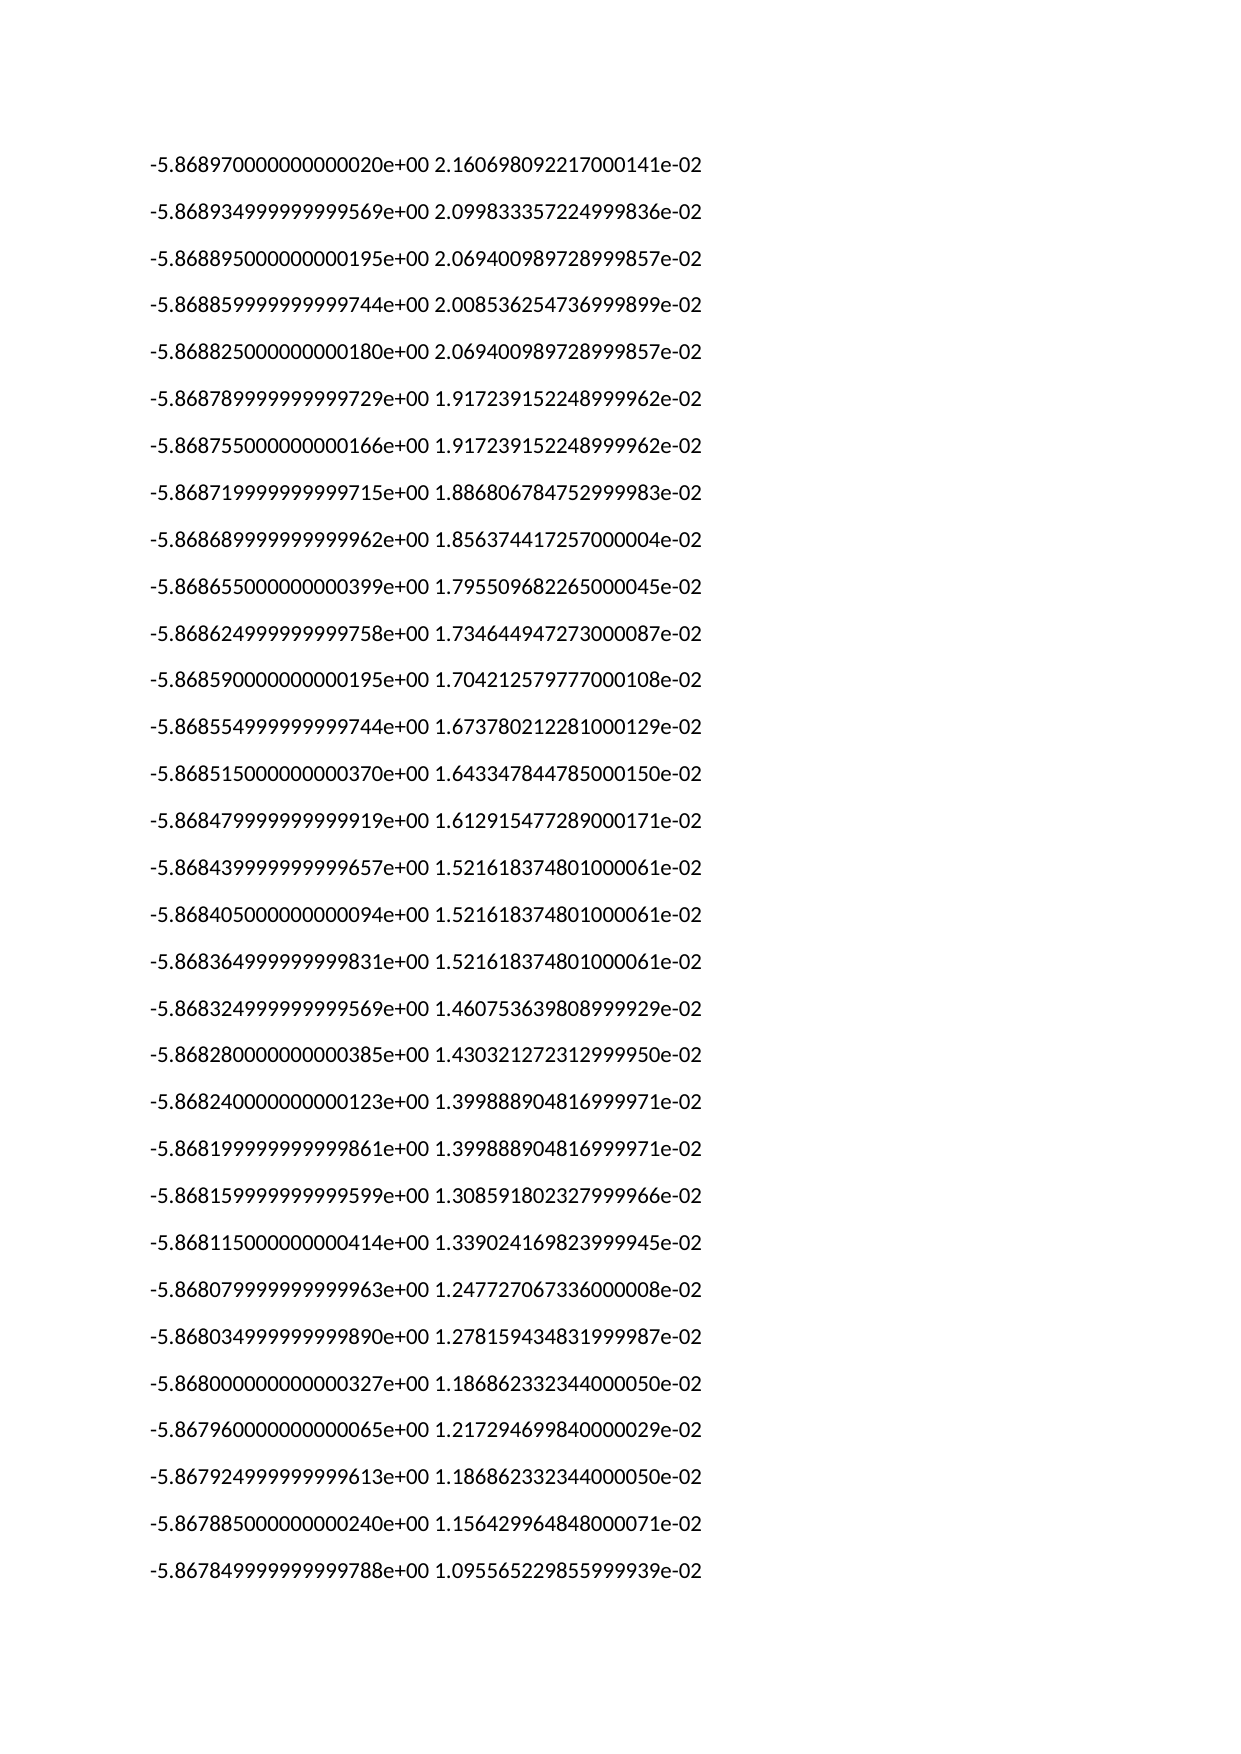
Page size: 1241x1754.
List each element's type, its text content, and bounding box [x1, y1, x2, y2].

text -5.868859999999999744e+00 2.008536254736999899e-02 [150, 291, 1090, 319]
text -5.867849999999999788e+00 1.095565229855999939e-02 [150, 1556, 1090, 1584]
text -5.868755000000000166e+00 1.917239152248999962e-02 [150, 431, 1090, 459]
text -5.868515000000000370e+00 1.643347844785000150e-02 [150, 759, 1090, 787]
text -5.868590000000000195e+00 1.704212579777000108e-02 [150, 666, 1090, 694]
text -5.868479999999999919e+00 1.612915477289000171e-02 [150, 806, 1090, 834]
text -5.868159999999999599e+00 1.308591802327999966e-02 [150, 1181, 1090, 1209]
text -5.868970000000000020e+00 2.160698092217000141e-02 [150, 150, 1090, 178]
text -5.868079999999999963e+00 1.247727067336000008e-02 [150, 1275, 1090, 1303]
text -5.867885000000000240e+00 1.156429964848000071e-02 [150, 1509, 1090, 1537]
text -5.868719999999999715e+00 1.886806784752999983e-02 [150, 478, 1090, 506]
text -5.868034999999999890e+00 1.278159434831999987e-02 [150, 1322, 1090, 1350]
text -5.868405000000000094e+00 1.521618374801000061e-02 [150, 900, 1090, 928]
text -5.868199999999999861e+00 1.399888904816999971e-02 [150, 1134, 1090, 1162]
text -5.868280000000000385e+00 1.430321272312999950e-02 [150, 1041, 1090, 1069]
text -5.867960000000000065e+00 1.217294699840000029e-02 [150, 1416, 1090, 1444]
text -5.868789999999999729e+00 1.917239152248999962e-02 [150, 384, 1090, 412]
text -5.867924999999999613e+00 1.186862332344000050e-02 [150, 1462, 1090, 1491]
text -5.868825000000000180e+00 2.069400989728999857e-02 [150, 337, 1090, 366]
text -5.868115000000000414e+00 1.339024169823999945e-02 [150, 1228, 1090, 1256]
text -5.868364999999999831e+00 1.521618374801000061e-02 [150, 947, 1090, 975]
text -5.868624999999999758e+00 1.734644947273000087e-02 [150, 619, 1090, 647]
text -5.868689999999999962e+00 1.856374417257000004e-02 [150, 525, 1090, 553]
text -5.868000000000000327e+00 1.186862332344000050e-02 [150, 1369, 1090, 1397]
text -5.868655000000000399e+00 1.795509682265000045e-02 [150, 572, 1090, 600]
text -5.868324999999999569e+00 1.460753639808999929e-02 [150, 994, 1090, 1022]
text -5.868439999999999657e+00 1.521618374801000061e-02 [150, 853, 1090, 881]
text -5.868895000000000195e+00 2.069400989728999857e-02 [150, 244, 1090, 272]
text -5.868554999999999744e+00 1.673780212281000129e-02 [150, 712, 1090, 741]
text -5.868934999999999569e+00 2.099833357224999836e-02 [150, 197, 1090, 225]
text -5.868240000000000123e+00 1.399888904816999971e-02 [150, 1087, 1090, 1116]
